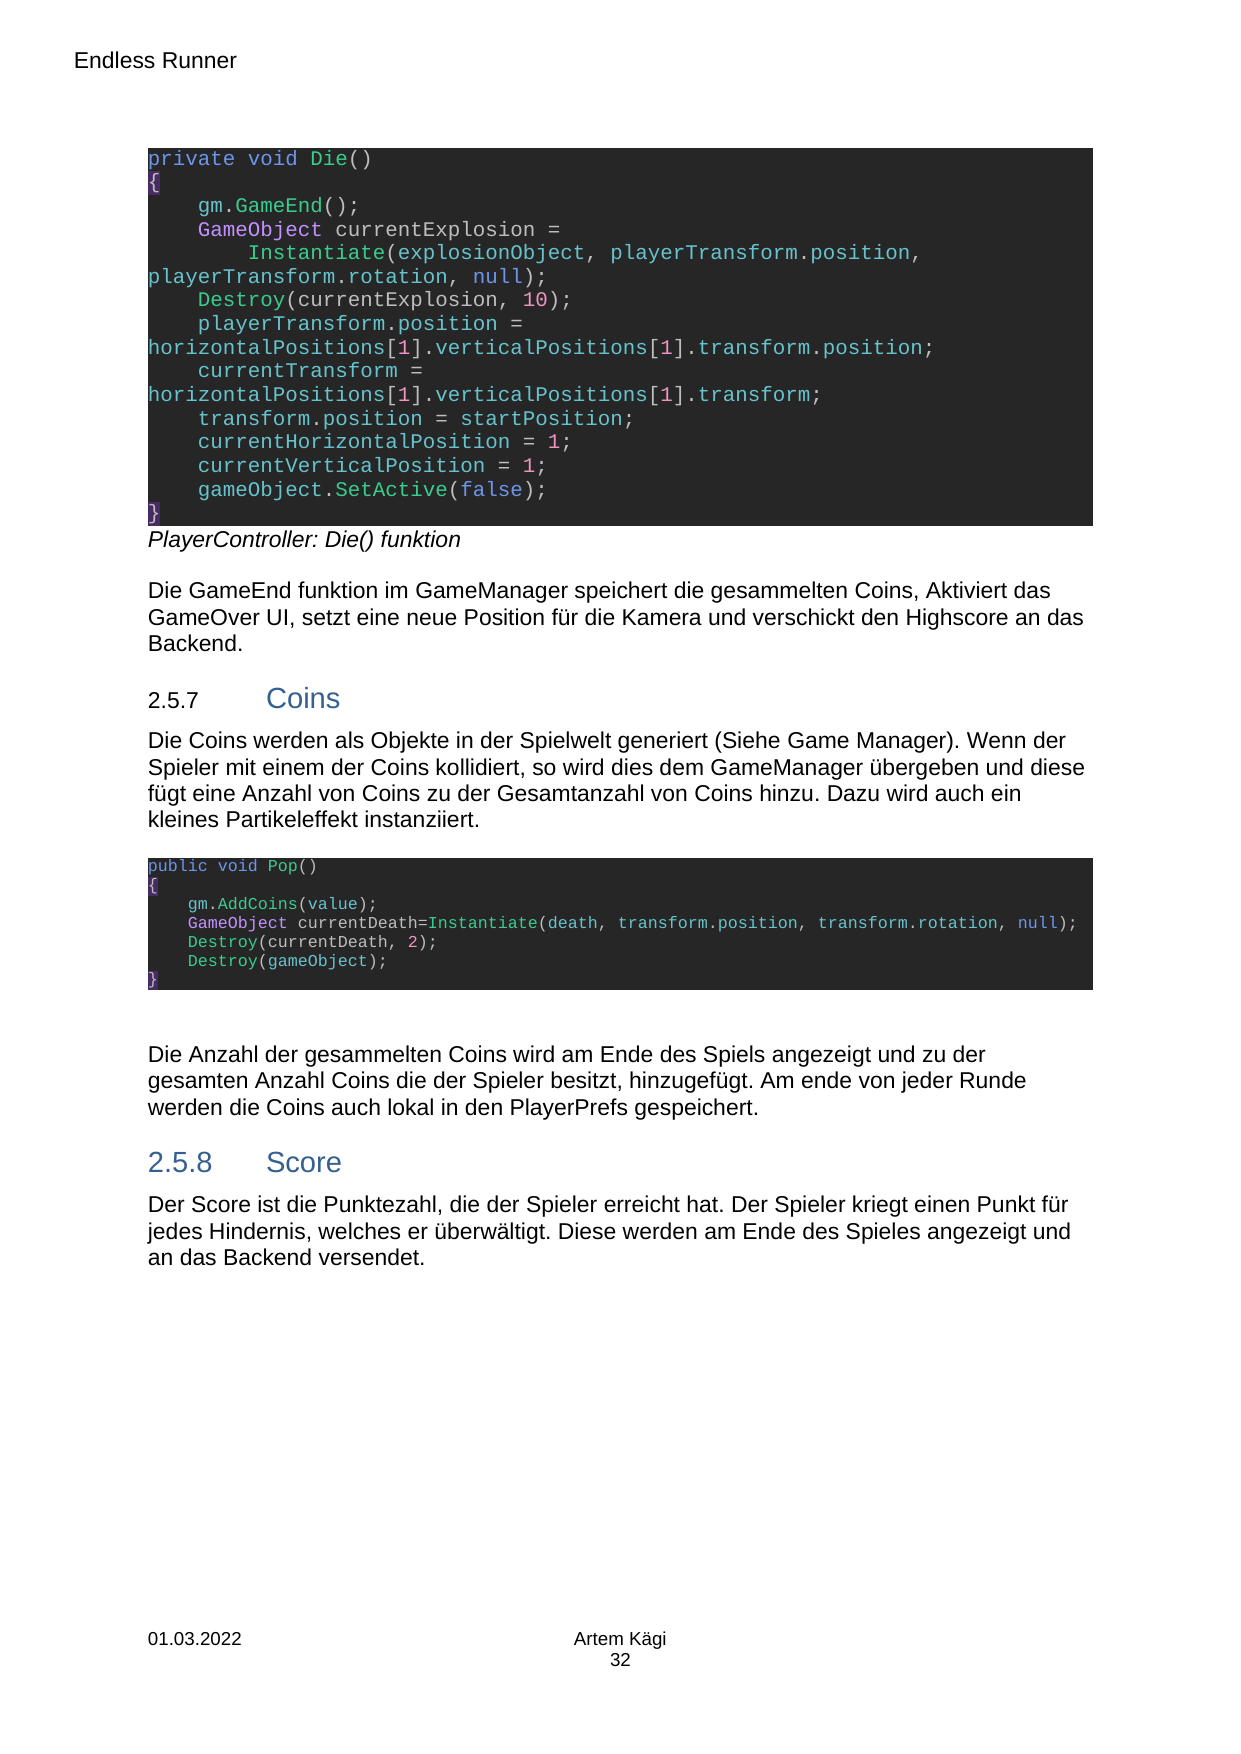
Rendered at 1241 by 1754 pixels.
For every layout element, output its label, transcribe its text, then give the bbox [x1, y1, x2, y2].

text Die Anzahl der gesammelten Coins wird am Ende des Spiels angezeigt und zu der gesamten Anzahl Coins die der Spieler besitzt, hinzugefügt. Am ende von jeder Runde werden die Coins auch lokal in den PlayerPrefs gespeichert. [148, 1041, 1093, 1120]
text PlayerController: Die() funktion [148, 526, 1093, 552]
subtitle Coins [148, 681, 1093, 715]
text Die GameEnd funktion im GameManager speichert die gesammelten Coins, Aktiviert das GameOver UI, setzt eine neue Position für die Kamera und verschickt den Highscore an das Backend. [148, 577, 1093, 656]
text private void Die() { gm.GameEnd(); GameObject currentExplosion = Instantiate(explosionObject, playerTransform.position, playerTransform.rotation, null); Destroy(currentExplosion, 10); playerTransform.position = horizontalPositions[1].verticalPositions[1].transform.position; currentTransform = horizontalPositions[1].verticalPositions[1].transform; transform.position = startPosition; currentHorizontalPosition = 1; currentVerticalPosition = 1; gameObject.SetActive(false); } [148, 148, 1093, 526]
text Der Score ist die Punktezahl, die der Spieler erreicht hat. Der Spieler kriegt einen Punkt für jedes Hindernis, welches er überwältigt. Diese werden am Ende des Spieles angezeigt und an das Backend versendet. [148, 1191, 1093, 1270]
text Die Coins werden als Objekte in der Spielwelt generiert (Siehe Game Manager). Wenn der Spieler mit einem der Coins kollidiert, so wird dies dem GameManager übergeben und diese fügt eine Anzahl von Coins zu der Gesamtanzahl von Coins hinzu. Dazu wird auch ein kleines Partikeleffekt instanziiert. [148, 727, 1093, 833]
text public void Pop() { gm.AddCoins(value); GameObject currentDeath=Instantiate(death, transform.position, transform.rotation, null); Destroy(currentDeath, 2); Destroy(gameObject); } [148, 858, 1093, 990]
subtitle Score [148, 1145, 1093, 1179]
